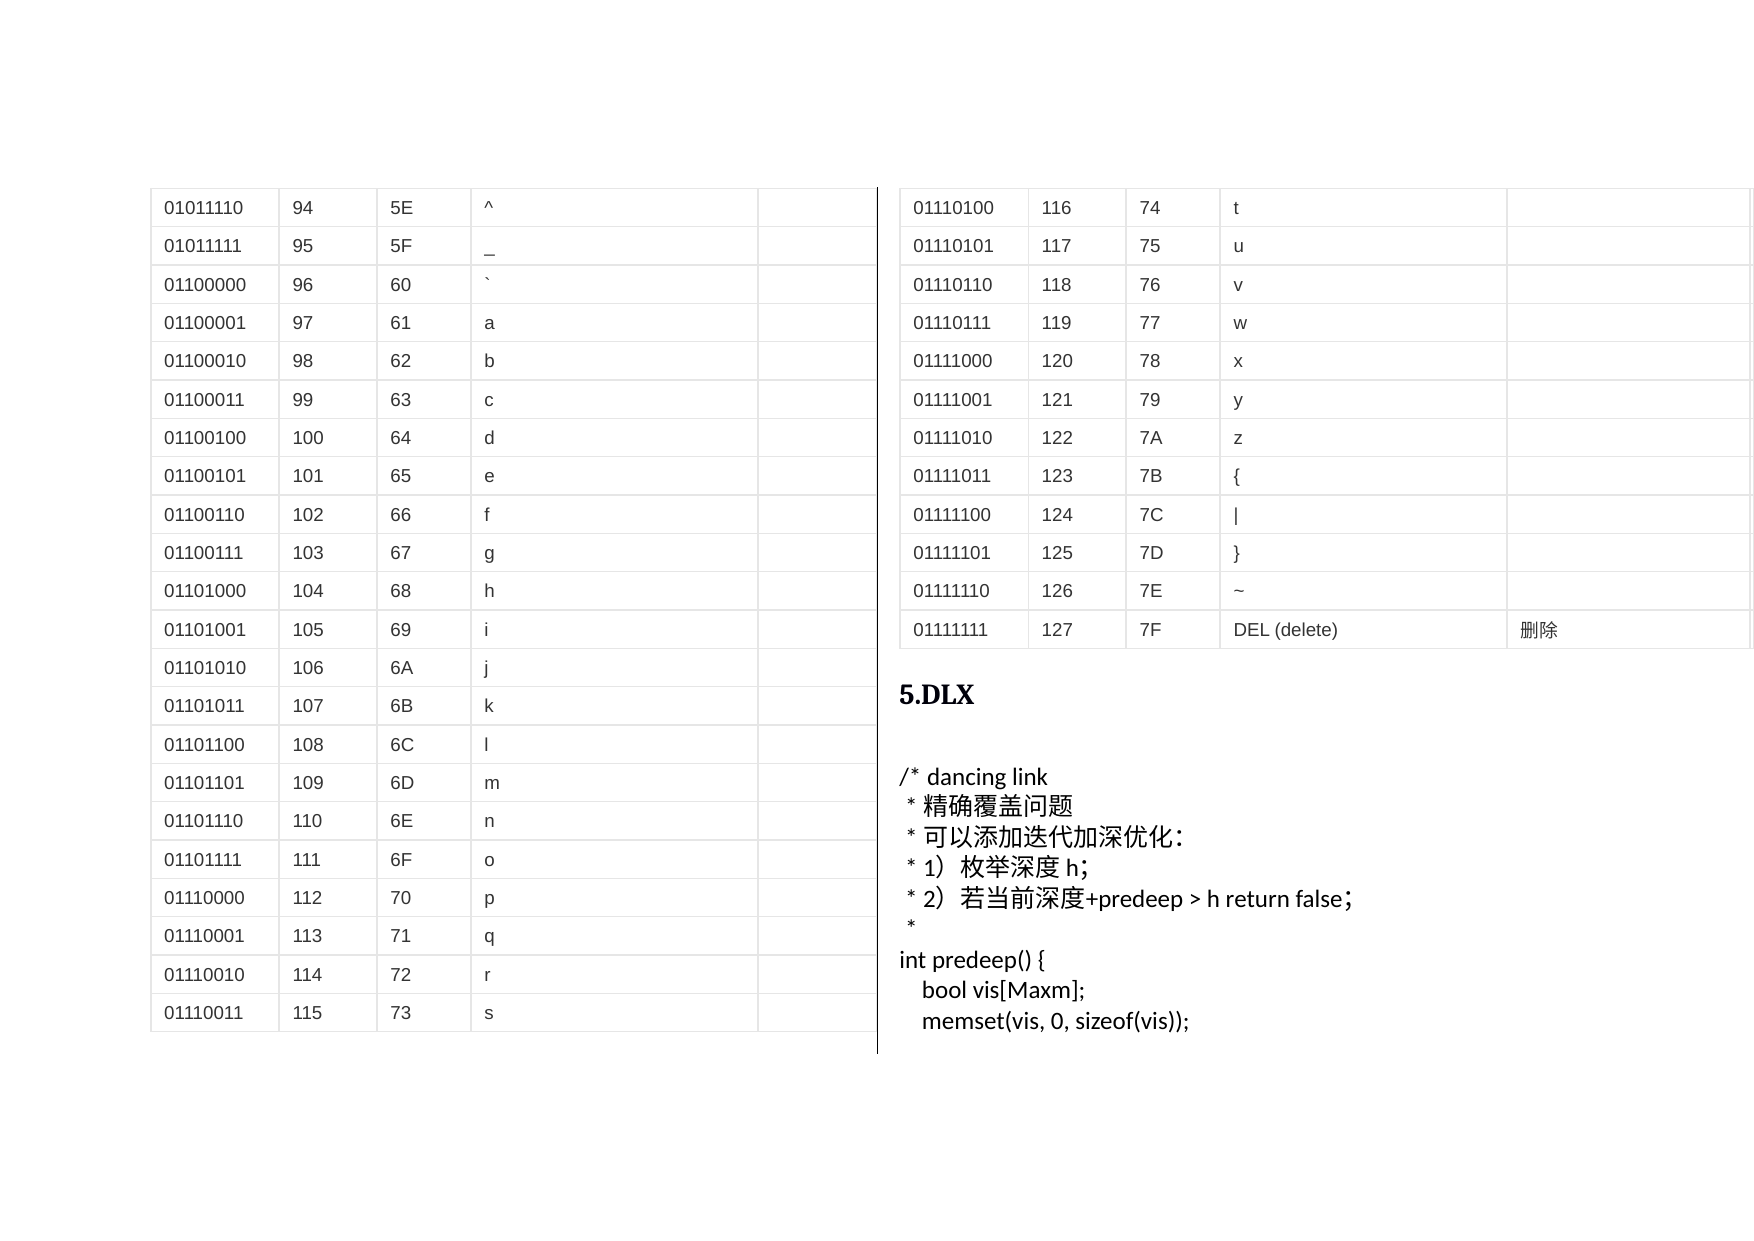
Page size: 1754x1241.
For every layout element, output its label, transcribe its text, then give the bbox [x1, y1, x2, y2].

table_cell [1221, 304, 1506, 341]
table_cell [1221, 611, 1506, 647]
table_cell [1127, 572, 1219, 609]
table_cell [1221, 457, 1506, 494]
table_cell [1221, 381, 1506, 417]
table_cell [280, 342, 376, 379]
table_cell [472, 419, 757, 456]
text /* dancing link [899, 761, 1604, 791]
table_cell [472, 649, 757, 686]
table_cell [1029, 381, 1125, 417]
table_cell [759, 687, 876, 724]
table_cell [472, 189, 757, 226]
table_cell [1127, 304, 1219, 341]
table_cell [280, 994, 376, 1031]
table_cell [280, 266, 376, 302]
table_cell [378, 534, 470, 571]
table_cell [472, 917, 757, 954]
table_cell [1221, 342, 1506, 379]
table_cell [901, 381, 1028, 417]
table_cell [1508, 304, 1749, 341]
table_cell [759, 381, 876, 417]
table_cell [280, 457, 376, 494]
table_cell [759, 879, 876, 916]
text * 1）枚举深度h； [899, 852, 1604, 883]
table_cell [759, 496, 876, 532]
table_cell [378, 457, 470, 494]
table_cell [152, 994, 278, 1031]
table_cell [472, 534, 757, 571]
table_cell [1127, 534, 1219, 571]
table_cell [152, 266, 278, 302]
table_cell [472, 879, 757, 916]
text memset(vis, 0, sizeof(vis)); [899, 1005, 1604, 1035]
text * 2）若当前深度+predeep > h return false； [899, 883, 1604, 913]
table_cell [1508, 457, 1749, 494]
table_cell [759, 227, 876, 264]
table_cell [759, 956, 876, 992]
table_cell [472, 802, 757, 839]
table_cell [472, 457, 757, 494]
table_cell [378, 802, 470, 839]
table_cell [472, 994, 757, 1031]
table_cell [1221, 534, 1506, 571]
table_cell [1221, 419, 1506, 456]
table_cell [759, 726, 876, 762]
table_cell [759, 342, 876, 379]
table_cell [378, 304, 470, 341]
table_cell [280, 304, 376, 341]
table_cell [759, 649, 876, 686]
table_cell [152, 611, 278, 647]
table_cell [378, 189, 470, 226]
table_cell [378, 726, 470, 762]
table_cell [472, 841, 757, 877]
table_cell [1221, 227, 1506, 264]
text int predeep() { [899, 944, 1604, 974]
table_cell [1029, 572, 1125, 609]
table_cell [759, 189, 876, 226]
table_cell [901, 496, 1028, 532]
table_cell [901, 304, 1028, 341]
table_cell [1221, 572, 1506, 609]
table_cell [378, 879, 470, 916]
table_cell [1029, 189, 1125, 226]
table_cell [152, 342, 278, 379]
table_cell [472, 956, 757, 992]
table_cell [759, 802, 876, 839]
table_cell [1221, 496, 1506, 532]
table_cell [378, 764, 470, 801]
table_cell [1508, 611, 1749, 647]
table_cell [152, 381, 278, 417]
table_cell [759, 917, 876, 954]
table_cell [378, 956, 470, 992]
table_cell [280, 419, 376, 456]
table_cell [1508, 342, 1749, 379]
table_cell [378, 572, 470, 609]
text * 可以添加迭代加深优化： [899, 822, 1604, 852]
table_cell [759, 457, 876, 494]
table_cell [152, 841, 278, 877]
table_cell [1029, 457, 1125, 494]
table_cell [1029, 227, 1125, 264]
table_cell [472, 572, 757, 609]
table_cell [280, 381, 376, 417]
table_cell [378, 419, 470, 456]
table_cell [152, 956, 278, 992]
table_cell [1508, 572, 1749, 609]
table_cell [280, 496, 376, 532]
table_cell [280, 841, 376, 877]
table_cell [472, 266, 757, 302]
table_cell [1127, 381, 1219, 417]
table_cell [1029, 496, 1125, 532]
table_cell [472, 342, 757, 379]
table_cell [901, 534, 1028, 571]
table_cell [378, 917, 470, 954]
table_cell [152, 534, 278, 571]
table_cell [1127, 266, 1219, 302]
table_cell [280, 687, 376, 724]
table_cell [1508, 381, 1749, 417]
text * [899, 913, 1604, 944]
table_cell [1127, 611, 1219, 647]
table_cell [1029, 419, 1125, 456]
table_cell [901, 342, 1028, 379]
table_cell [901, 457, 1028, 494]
text bool vis[Maxm]; [899, 974, 1604, 1005]
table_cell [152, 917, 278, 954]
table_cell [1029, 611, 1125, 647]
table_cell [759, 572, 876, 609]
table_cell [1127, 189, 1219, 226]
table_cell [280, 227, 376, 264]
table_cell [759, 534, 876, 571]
text * 精确覆盖问题 [899, 791, 1604, 822]
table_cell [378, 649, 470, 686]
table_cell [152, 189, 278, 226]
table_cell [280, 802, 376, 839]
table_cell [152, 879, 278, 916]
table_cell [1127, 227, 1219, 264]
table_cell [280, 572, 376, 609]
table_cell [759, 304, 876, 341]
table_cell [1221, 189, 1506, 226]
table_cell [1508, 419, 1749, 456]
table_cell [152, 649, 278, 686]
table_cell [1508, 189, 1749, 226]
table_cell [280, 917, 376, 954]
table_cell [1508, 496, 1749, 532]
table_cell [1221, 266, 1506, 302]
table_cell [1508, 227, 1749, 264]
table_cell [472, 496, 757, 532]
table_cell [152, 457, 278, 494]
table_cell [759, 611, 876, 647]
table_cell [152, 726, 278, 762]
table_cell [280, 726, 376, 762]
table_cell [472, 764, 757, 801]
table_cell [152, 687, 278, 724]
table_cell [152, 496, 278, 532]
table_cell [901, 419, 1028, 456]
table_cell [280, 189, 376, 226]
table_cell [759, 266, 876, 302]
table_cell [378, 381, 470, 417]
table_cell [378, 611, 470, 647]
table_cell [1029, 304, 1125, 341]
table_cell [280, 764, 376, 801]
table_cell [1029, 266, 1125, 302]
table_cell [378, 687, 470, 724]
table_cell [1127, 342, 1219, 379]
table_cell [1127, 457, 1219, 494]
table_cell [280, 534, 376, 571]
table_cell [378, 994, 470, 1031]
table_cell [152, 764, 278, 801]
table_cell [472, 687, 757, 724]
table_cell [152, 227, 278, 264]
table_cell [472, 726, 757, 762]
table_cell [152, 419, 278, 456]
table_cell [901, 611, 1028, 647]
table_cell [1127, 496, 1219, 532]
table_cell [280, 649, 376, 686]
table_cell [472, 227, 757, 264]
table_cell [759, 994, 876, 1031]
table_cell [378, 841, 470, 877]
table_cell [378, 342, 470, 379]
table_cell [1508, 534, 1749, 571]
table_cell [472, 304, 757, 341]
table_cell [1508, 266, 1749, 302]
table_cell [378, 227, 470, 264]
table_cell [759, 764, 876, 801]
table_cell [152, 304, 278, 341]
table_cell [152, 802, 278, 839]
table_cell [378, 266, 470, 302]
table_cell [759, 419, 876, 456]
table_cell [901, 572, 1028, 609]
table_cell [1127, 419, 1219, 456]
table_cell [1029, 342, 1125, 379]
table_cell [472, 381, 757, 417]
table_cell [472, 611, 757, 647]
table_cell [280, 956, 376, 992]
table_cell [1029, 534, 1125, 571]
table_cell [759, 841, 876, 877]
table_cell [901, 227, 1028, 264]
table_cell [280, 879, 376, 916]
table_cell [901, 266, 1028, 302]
subtitle 5.DLX [899, 678, 1604, 712]
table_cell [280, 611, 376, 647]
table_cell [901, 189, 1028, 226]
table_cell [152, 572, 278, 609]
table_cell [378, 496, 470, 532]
